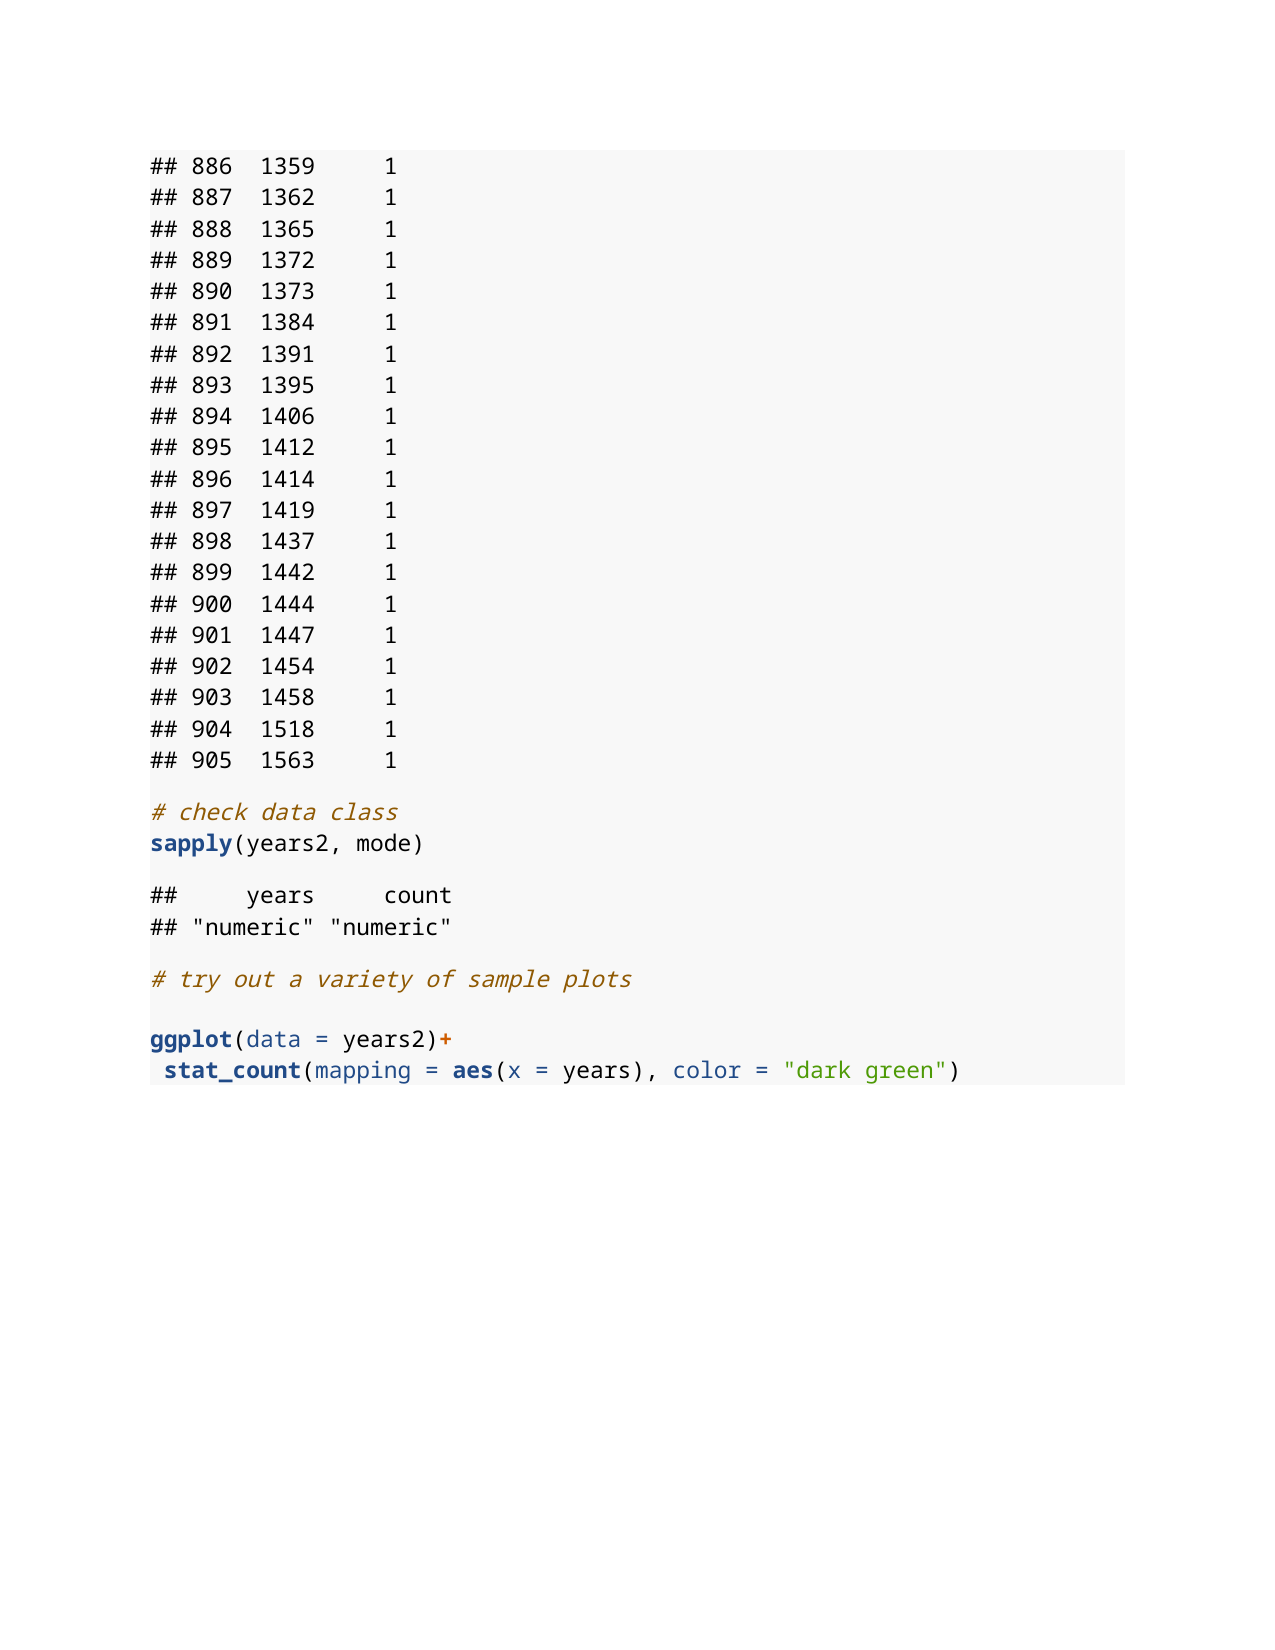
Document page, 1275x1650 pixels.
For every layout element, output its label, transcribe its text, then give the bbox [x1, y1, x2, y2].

text ## years count ## "numeric" "numeric" [150, 879, 1125, 942]
text # try out a variety of sample plots ggplot(data = years2)+ stat_count(mapping = aes(x = years), color = "dark green") [150, 962, 1125, 1085]
text # check data class sapply(years2, mode) [397, 796, 1125, 858]
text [150, 150, 1125, 775]
